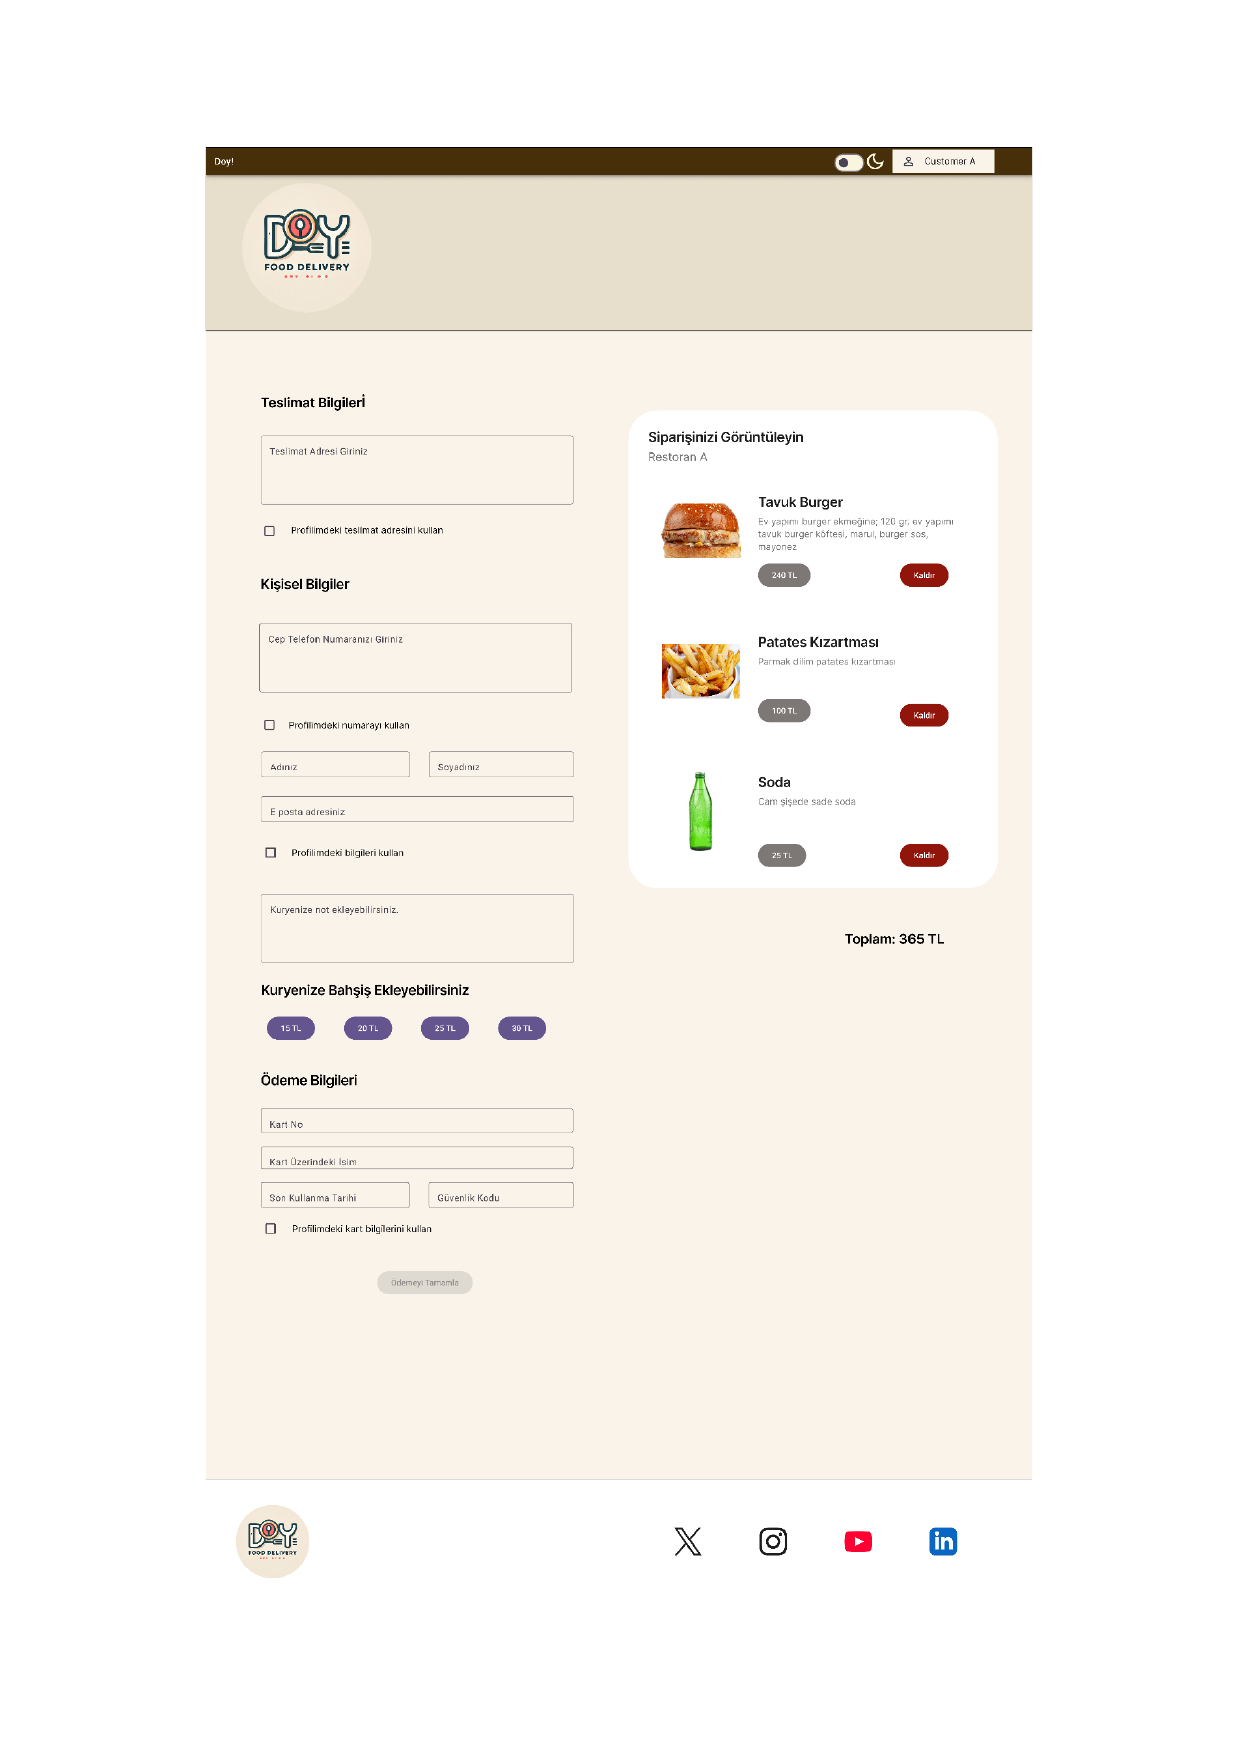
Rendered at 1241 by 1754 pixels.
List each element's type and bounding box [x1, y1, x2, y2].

picture [205, 147, 1033, 1605]
